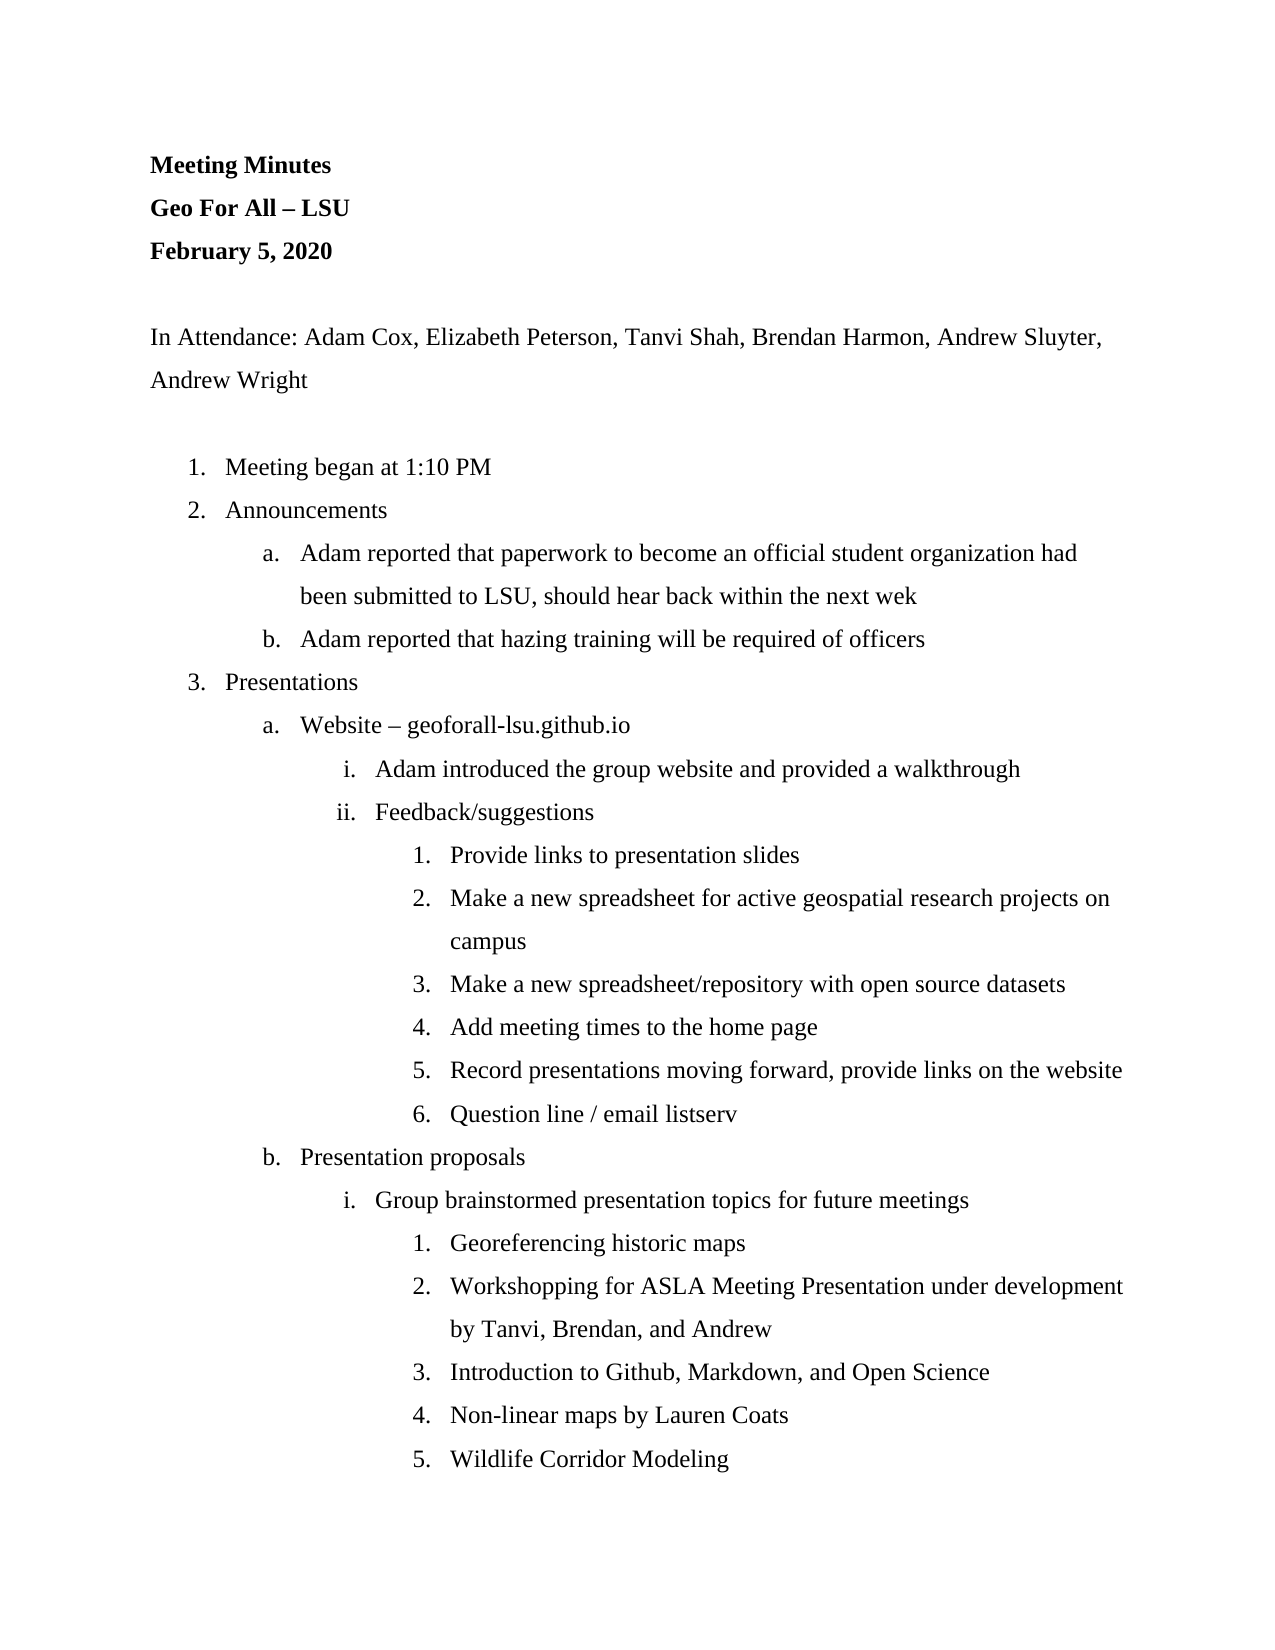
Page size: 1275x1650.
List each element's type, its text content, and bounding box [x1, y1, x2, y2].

list Adam reported that paperwork to become an official student organization had been submitted to LSU, should hear back within the next wek [262, 538, 1125, 610]
list Group brainstormed presentation topics for future meetings [356, 1185, 1125, 1214]
list Adam reported that hazing training will be required of officers [262, 624, 1125, 653]
list Make a new spreadsheet for active geospatial research projects on campus [412, 883, 1125, 955]
list Make a new spreadsheet/repository with open source datasets [412, 969, 1125, 998]
list Record presentations moving forward, provide links on the website [412, 1056, 1125, 1084]
text February 5, 2020 [150, 236, 1125, 265]
text In Attendance: Adam Cox, Elizabeth Peterson, Tanvi Shah, Brendan Harmon, Andrew Sluyter, Andrew Wright [150, 322, 1125, 394]
list Presentation proposals [262, 1142, 1125, 1171]
list Add meeting times to the home page [412, 1012, 1125, 1041]
list Adam introduced the group website and provided a walkthrough [356, 754, 1125, 782]
list Non-linear maps by Lauren Coats [412, 1401, 1125, 1429]
text Geo For All – LSU [150, 193, 1125, 222]
list Feedback/suggestions [356, 797, 1125, 826]
list Workshopping for ASLA Meeting Presentation under development by Tanvi, Brendan, and Andrew [412, 1271, 1125, 1343]
list Provide links to presentation slides [412, 840, 1125, 869]
list Website – geoforall-lsu.github.io [262, 711, 1125, 739]
list Presentations [187, 667, 1125, 696]
list Georeferencing historic maps [412, 1228, 1125, 1257]
list Wildlife Corridor Modeling [412, 1444, 1125, 1472]
list Introduction to Github, Markdown, and Open Science [412, 1357, 1125, 1386]
list Announcements [187, 495, 1125, 524]
text Meeting Minutes [150, 150, 1125, 179]
list Meeting began at 1:10 PM [187, 452, 1125, 481]
list Question line / email listserv [412, 1099, 1125, 1127]
